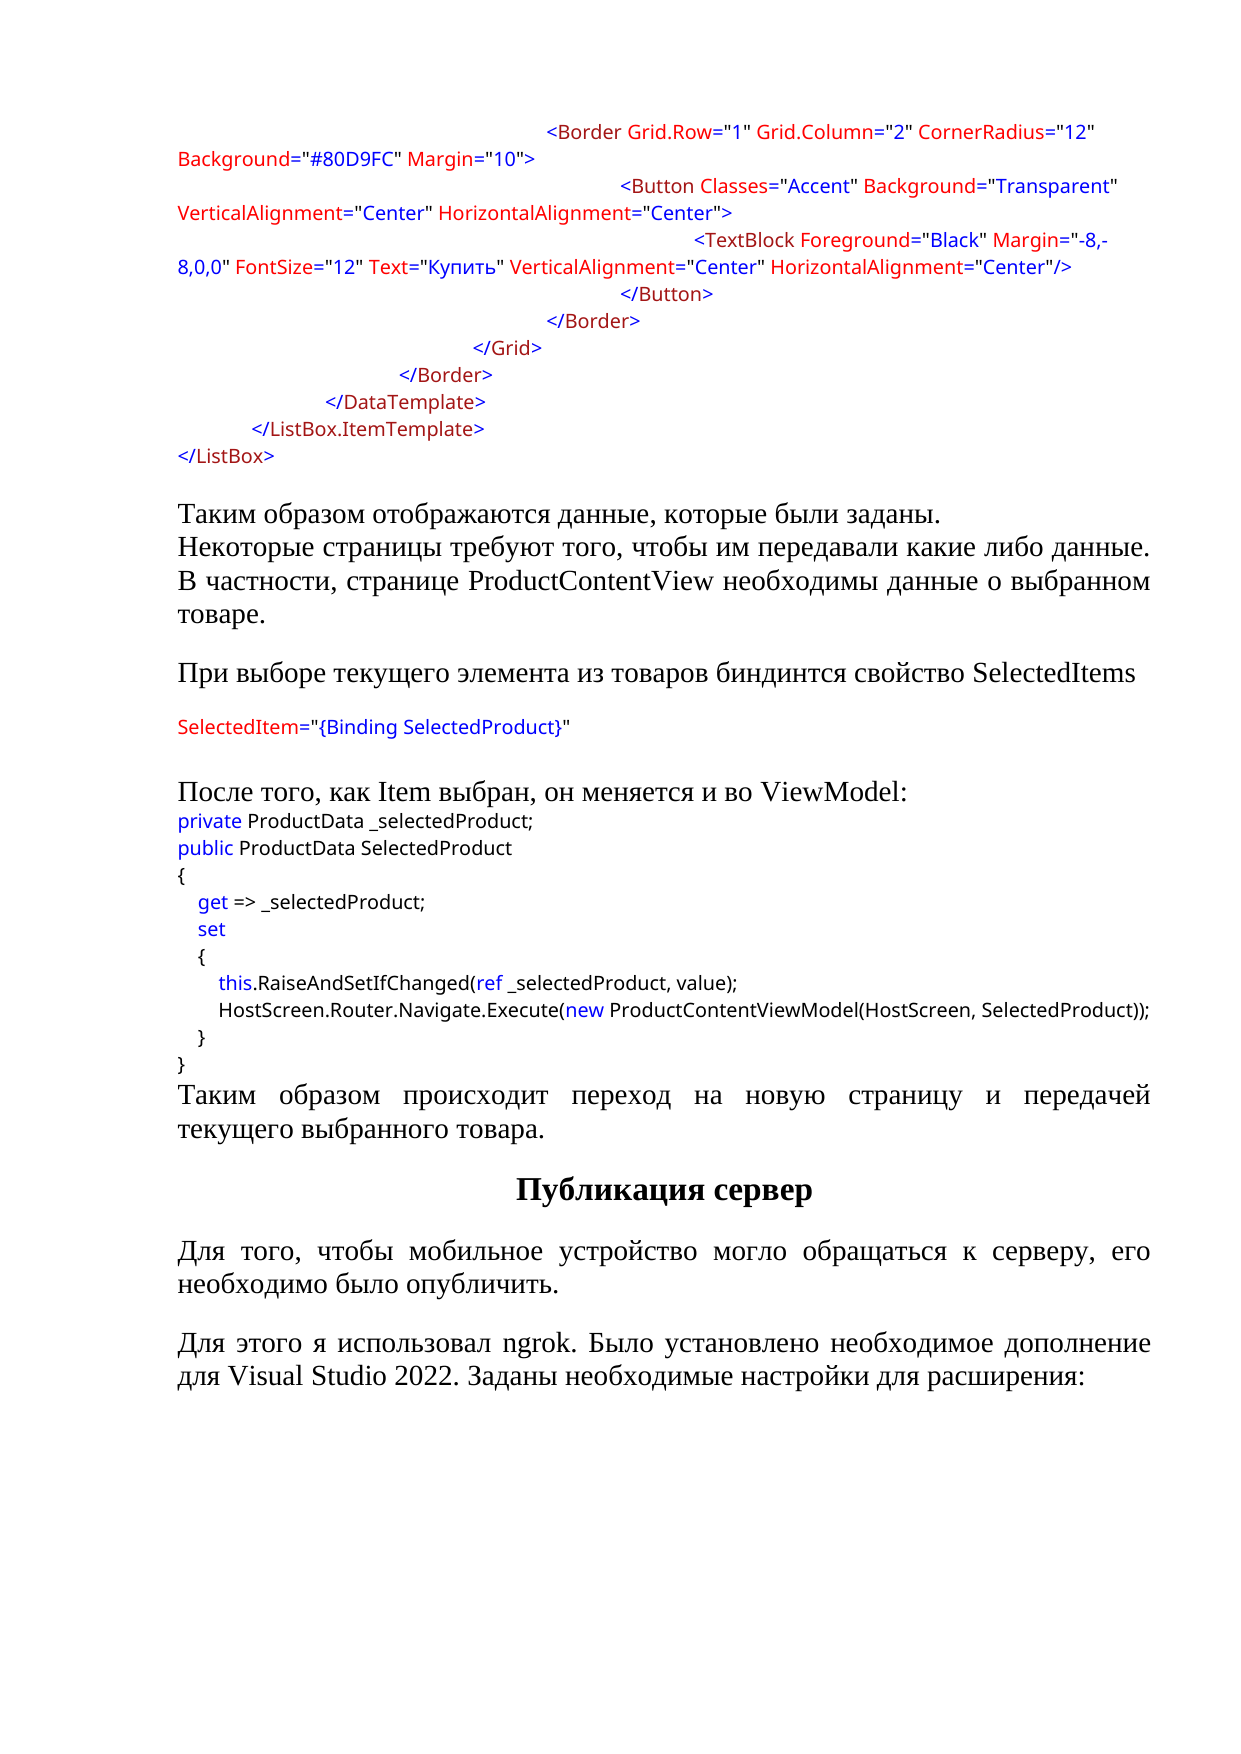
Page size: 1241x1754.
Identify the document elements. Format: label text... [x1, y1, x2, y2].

text private ProductData _selectedProduct; [177, 808, 1152, 834]
text </Border> [177, 307, 1152, 334]
text } [177, 1023, 1152, 1050]
text get => _selectedProduct; [177, 888, 1152, 916]
text { [177, 862, 1152, 888]
text HostScreen.Router.Navigate.Execute(new ProductContentViewModel(HostScreen, SelectedProduct)); [177, 996, 1152, 1023]
text <TextBlock Foreground="Black" Margin="-8,-8,0,0" FontSize="12" Text="Купить" VerticalAlignment="Center" HorizontalAlignment="Center"/> [177, 226, 1152, 280]
text При выборе текущего элемента из товаров биндинтся свойство SelectedItems [177, 655, 1152, 688]
text <Button Classes="Accent" Background="Transparent" VerticalAlignment="Center" HorizontalAlignment="Center"> [177, 172, 1152, 226]
text Таким образом отображаются данные, которые были заданы. [177, 496, 1152, 529]
text { [177, 942, 1152, 969]
text public ProductData SelectedProduct [177, 834, 1152, 862]
text this.RaiseAndSetIfChanged(ref _selectedProduct, value); [177, 969, 1152, 996]
text SelectedItem="{Binding SelectedProduct}" [177, 713, 1152, 741]
text Публикация сервер [177, 1169, 1152, 1208]
text } [177, 1050, 1152, 1077]
text <Border Grid.Row="1" Grid.Column="2" CornerRadius="12" Background="#80D9FC" Margin="10"> [177, 118, 1152, 172]
text </ListBox> [177, 442, 1152, 469]
text Таким образом происходит переход на новую страницу и передачей текущего выбранного товара. [177, 1077, 1152, 1144]
text </Button> [177, 280, 1152, 307]
text </DataTemplate> [177, 388, 1152, 415]
text </Grid> [177, 334, 1152, 361]
text Для того, чтобы мобильное устройство могло обращаться к серверу, его необходимо было опубличить. [177, 1233, 1152, 1300]
text Для этого я использовал ngrok. Было установлено необходимое дополнение для Visual Studio 2022. Заданы необходимые настройки для расширения: [177, 1325, 1152, 1392]
text set [177, 916, 1152, 942]
text Некоторые страницы требуют того, чтобы им передавали какие либо данные. В частности, странице ProductContentView необходимы данные о выбранном товаре. [177, 529, 1152, 630]
text </ListBox.ItemTemplate> [177, 415, 1152, 442]
text </Border> [177, 361, 1152, 388]
text После того, как Item выбран, он меняется и во ViewModel: [177, 774, 1152, 808]
